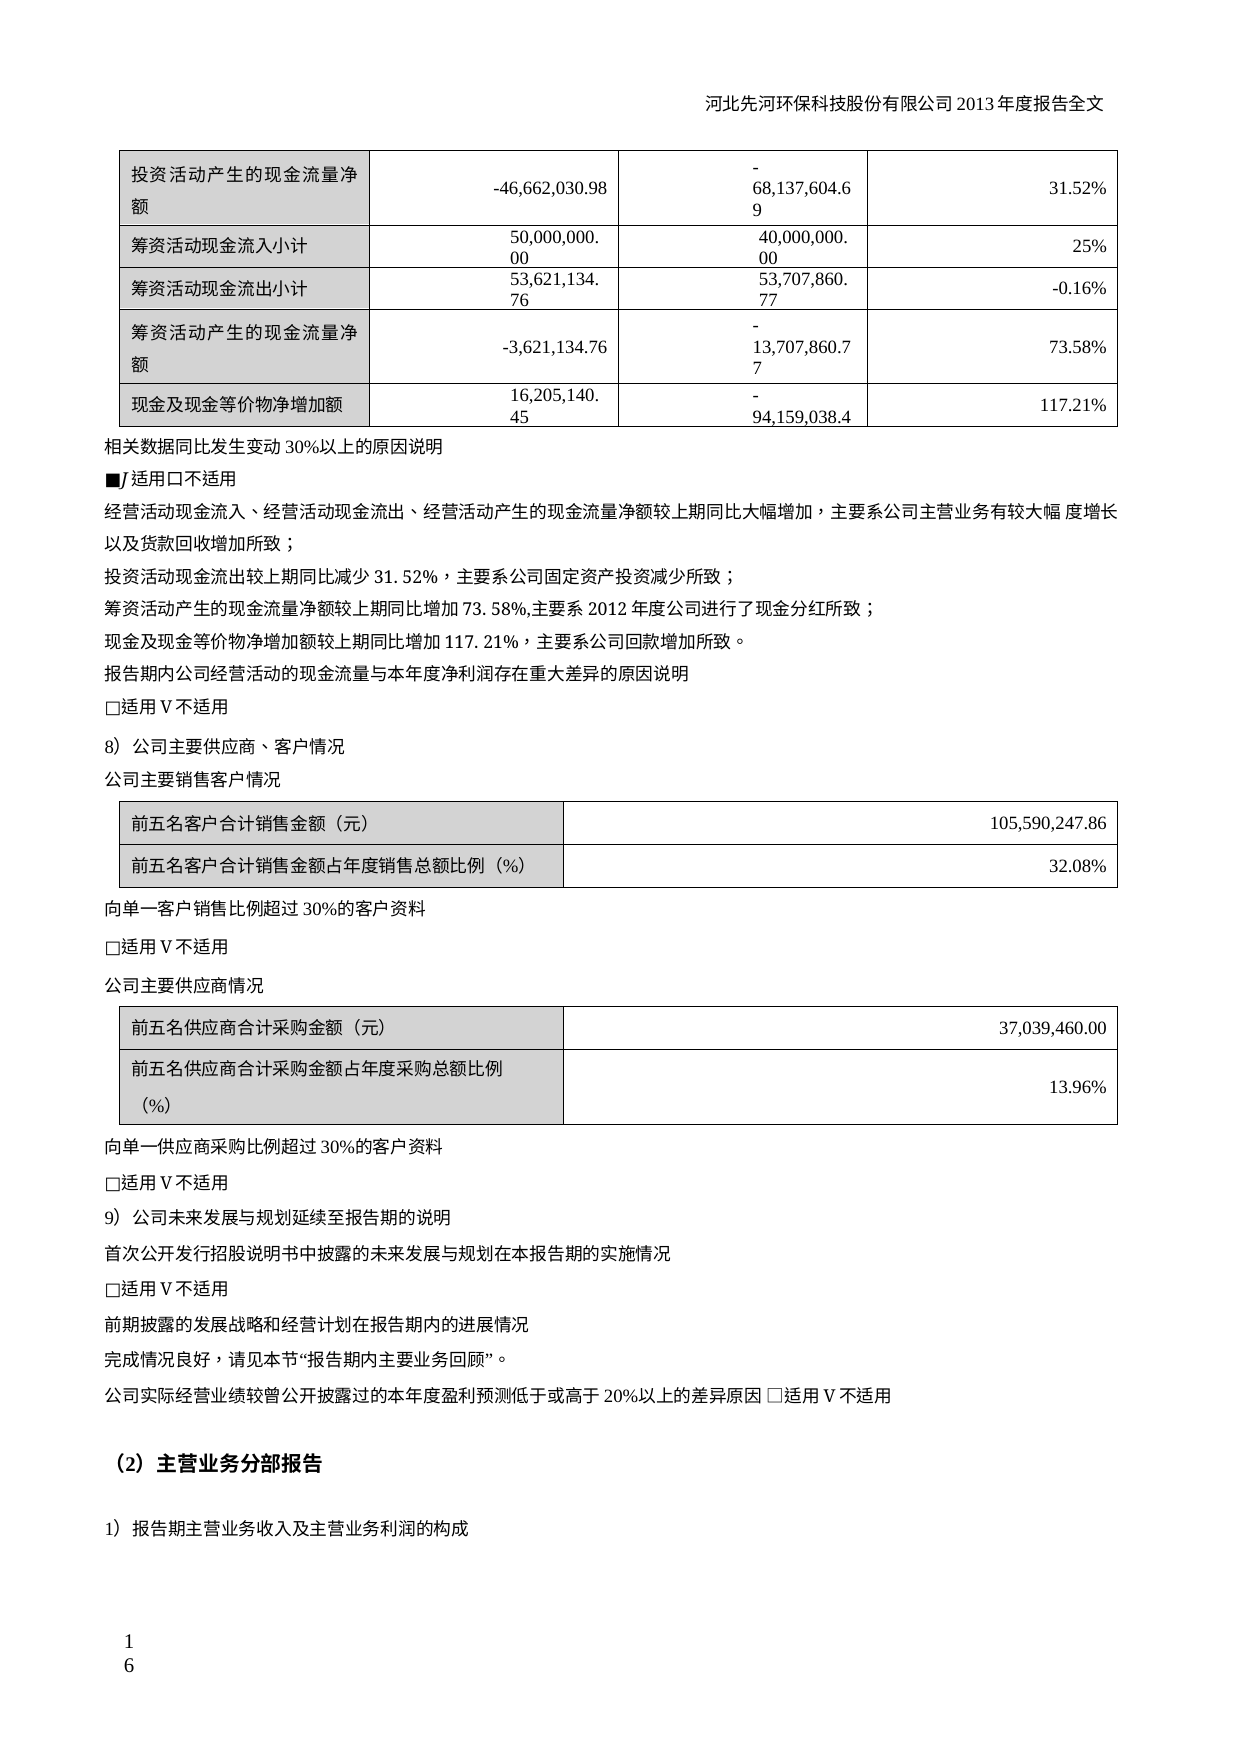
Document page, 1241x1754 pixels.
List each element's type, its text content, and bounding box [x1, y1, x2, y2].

text 公司实际经营业绩较曾公开披露过的本年度盈利预测低于或高于20%以上的差异原因 □适用V不适用 [104, 1374, 1133, 1409]
text 1）报告期主营业务收入及主营业务利润的构成 [104, 1507, 1133, 1542]
table_header 前五名供应商合计采购金额（元） [120, 1007, 563, 1049]
table_cell 筹资活动现金流出小计 [120, 268, 369, 308]
table_cell 73.58% [868, 310, 1117, 383]
table_cell 前五名供应商合计采购金额占年度采购总额比例 （%） [120, 1050, 563, 1124]
table_cell -13,707,860.77 [619, 310, 867, 383]
text □适用V不适用 [104, 1267, 1133, 1303]
text 前期披露的发展战略和经营计划在报告期内的进展情况 [104, 1303, 1133, 1338]
text 报告期内公司经营活动的现金流量与本年度净利润存在重大差异的原因说明 [104, 654, 1133, 687]
table_header -68,137,604.69 [619, 151, 867, 224]
text □适用V不适用 [104, 687, 1133, 719]
text 现金及现金等价物净增加额较上期同比增加117. 21%，主要系公司回款增加所致。 [104, 622, 1133, 654]
text 9）公司未来发展与规划延续至报告期的说明 [104, 1196, 1133, 1232]
table_header 前五名客户合计销售金额（元） [120, 802, 563, 844]
text （2）主营业务分部报告 [104, 1449, 1133, 1477]
table_cell 40,000,000.00 [619, 226, 867, 267]
text □适用V不适用 [104, 935, 1133, 959]
table_cell 现金及现金等价物净增加额 [120, 384, 369, 426]
table_header 31.52% [868, 151, 1117, 224]
table_cell 25% [868, 226, 1117, 267]
table_cell 50,000,000.00 [370, 226, 618, 267]
text 完成情况良好，请见本节“报告期内主要业务回顾”。 [104, 1338, 1133, 1374]
table_cell 117.21% [868, 384, 1117, 426]
text 投资活动现金流出较上期同比减少31. 52%，主要系公司固定资产投资减少所致； [104, 557, 1133, 589]
text ■J适用口不适用 [104, 459, 1133, 492]
text 向单一客户销售比例超过30%的客户资料 [104, 896, 1133, 920]
table_cell -0.16% [868, 268, 1117, 308]
table_cell 53,707,860.77 [619, 268, 867, 308]
text 公司主要销售客户情况 [104, 760, 1133, 793]
text 筹资活动产生的现金流量净额较上期同比增加73. 58%,主要系2012年度公司进行了现金分红所致； [104, 589, 1133, 622]
text 向单一供应商采购比例超过30%的客户资料 [104, 1125, 1133, 1161]
text 经营活动现金流入、经营活动现金流出、经营活动产生的现金流量净额较上期同比大幅增加，主要系公司主营业务有较大幅 度增长以及货款回收增加所致； [104, 492, 1133, 557]
table_cell 32.08% [564, 845, 1117, 887]
text 相关数据同比发生变动30%以上的原因说明 [104, 427, 1133, 459]
table_header 投资活动产生的现金流量净 额 [120, 151, 369, 224]
text □适用V不适用 [104, 1161, 1133, 1196]
text 8）公司主要供应商、客户情况 [104, 728, 1133, 760]
table_cell 16,205,140.45 [370, 384, 618, 426]
table_cell -94,159,038.47 [619, 384, 867, 426]
table_header 37,039,460.00 [564, 1007, 1117, 1049]
table_cell 53,621,134.76 [370, 268, 618, 308]
text 公司主要供应商情况 [104, 974, 1133, 998]
table_cell 前五名客户合计销售金额占年度销售总额比例（%） [120, 845, 563, 887]
table_header 105,590,247.86 [564, 802, 1117, 844]
table_cell 筹资活动产生的现金流量净 额 [120, 310, 369, 383]
table_header -46,662,030.98 [370, 151, 618, 224]
table_cell 13.96% [564, 1050, 1117, 1124]
table_cell -3,621,134.76 [370, 310, 618, 383]
text 首次公开发行招股说明书中披露的未来发展与规划在本报告期的实施情况 [104, 1232, 1133, 1267]
table_cell 筹资活动现金流入小计 [120, 226, 369, 267]
